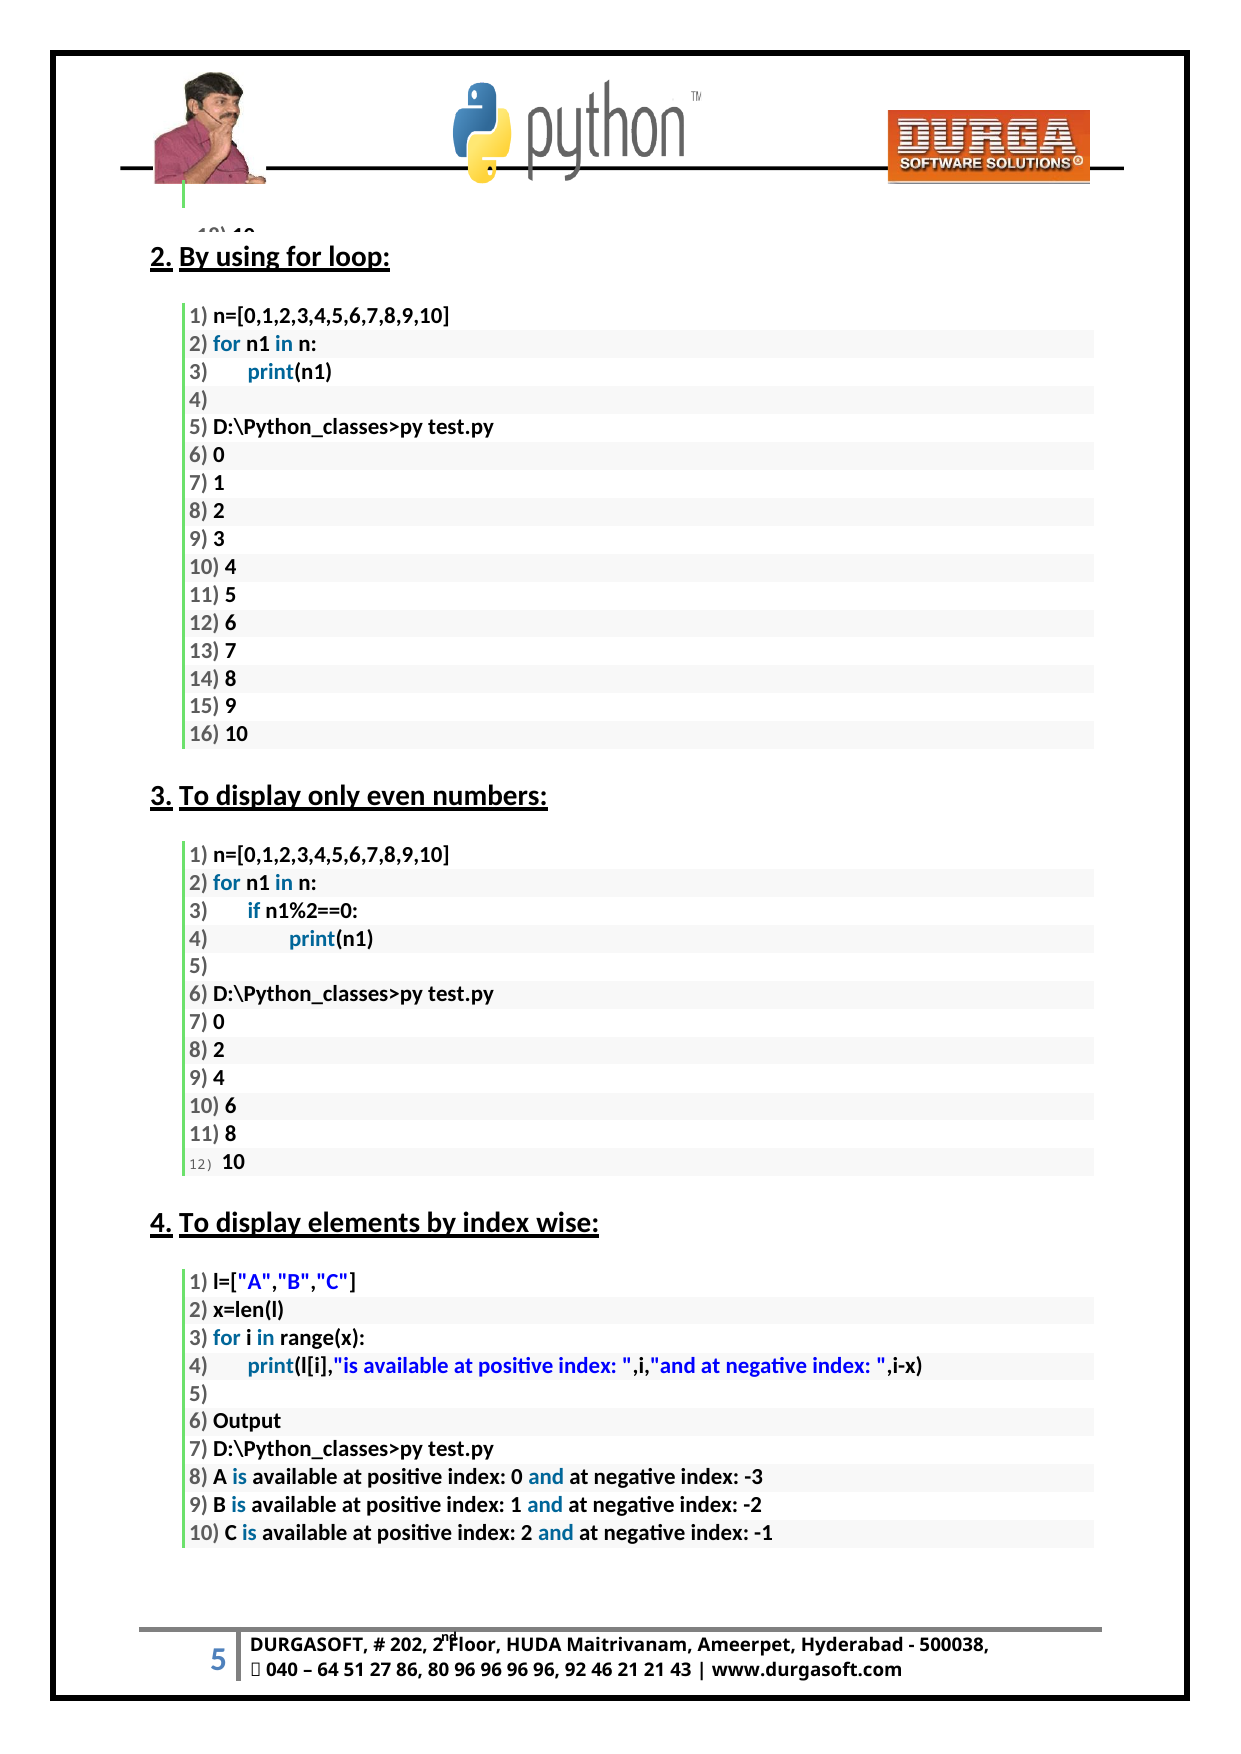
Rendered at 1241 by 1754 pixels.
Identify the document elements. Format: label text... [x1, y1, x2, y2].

table_cell 6) D:\Python_classes>py test.py [185, 981, 1094, 1009]
subtitle By using for loop: [150, 238, 1117, 273]
picture [452, 79, 702, 184]
table_cell 12) 6 [185, 610, 1094, 637]
table_cell 3) if n1%2==0: [185, 897, 1094, 925]
list To display only even numbers: [150, 777, 1117, 812]
table_cell 7) D:\Python_classes>py test.py [185, 1436, 1094, 1464]
list To display elements by index wise: [150, 1204, 1117, 1239]
table_header 1) n=[0,1,2,3,4,5,6,7,8,9,10] [185, 303, 1094, 330]
table_cell 4) [185, 386, 1094, 414]
table_cell 5) [185, 1380, 1094, 1408]
table_cell 12) 10 [185, 1148, 1094, 1176]
table_cell 10) 4 [185, 554, 1094, 582]
table_cell 5) D:\Python_classes>py test.py [185, 414, 1094, 442]
table_cell 10) C is available at positive index: 2 and at negative index: -1 [185, 1520, 1094, 1548]
table_cell 5) [185, 953, 1094, 981]
table_cell 2) for n1 in n: [185, 330, 1094, 358]
table_cell 8) 2 [185, 1037, 1094, 1064]
table_cell 2) for n1 in n: [185, 869, 1094, 897]
picture [887, 110, 1090, 184]
table_cell 13) 7 [185, 638, 1094, 665]
table_cell 11) 5 [185, 582, 1094, 609]
table_cell 10) 6 [185, 1093, 1094, 1120]
table_cell 16) 10 [185, 721, 1094, 749]
table_cell 8) A is available at positive index: 0 and at negative index: -3 [185, 1464, 1094, 1492]
table_cell 4) print(n1) [185, 925, 1094, 953]
table_cell 9) B is available at positive index: 1 and at negative index: -2 [185, 1492, 1094, 1520]
table_cell 6) Output [185, 1408, 1094, 1436]
table_cell 15) 9 [185, 693, 1094, 721]
table_cell 14) 8 [185, 665, 1094, 693]
table_cell 2) x=len(l) [185, 1297, 1094, 1324]
table_header 1) n=[0,1,2,3,4,5,6,7,8,9,10] [185, 841, 1094, 869]
table_header 1) l=["A","B","C"] [185, 1269, 1094, 1297]
table_cell 3) print(n1) [185, 358, 1094, 386]
table_cell 9) 4 [185, 1065, 1094, 1092]
picture [153, 72, 267, 184]
table_cell 9) 3 [185, 526, 1094, 554]
table_cell 11) 8 [185, 1120, 1094, 1148]
table_cell 4) print(l[i],"is available at positive index: ",i,"and at negative index: ",i-x) [185, 1353, 1094, 1380]
table_cell 7) 0 [185, 1009, 1094, 1037]
table_cell 8) 2 [185, 498, 1094, 526]
table_cell 6) 0 [185, 442, 1094, 470]
table_cell 3) for i in range(x): [185, 1325, 1094, 1352]
table_cell 7) 1 [185, 470, 1094, 498]
